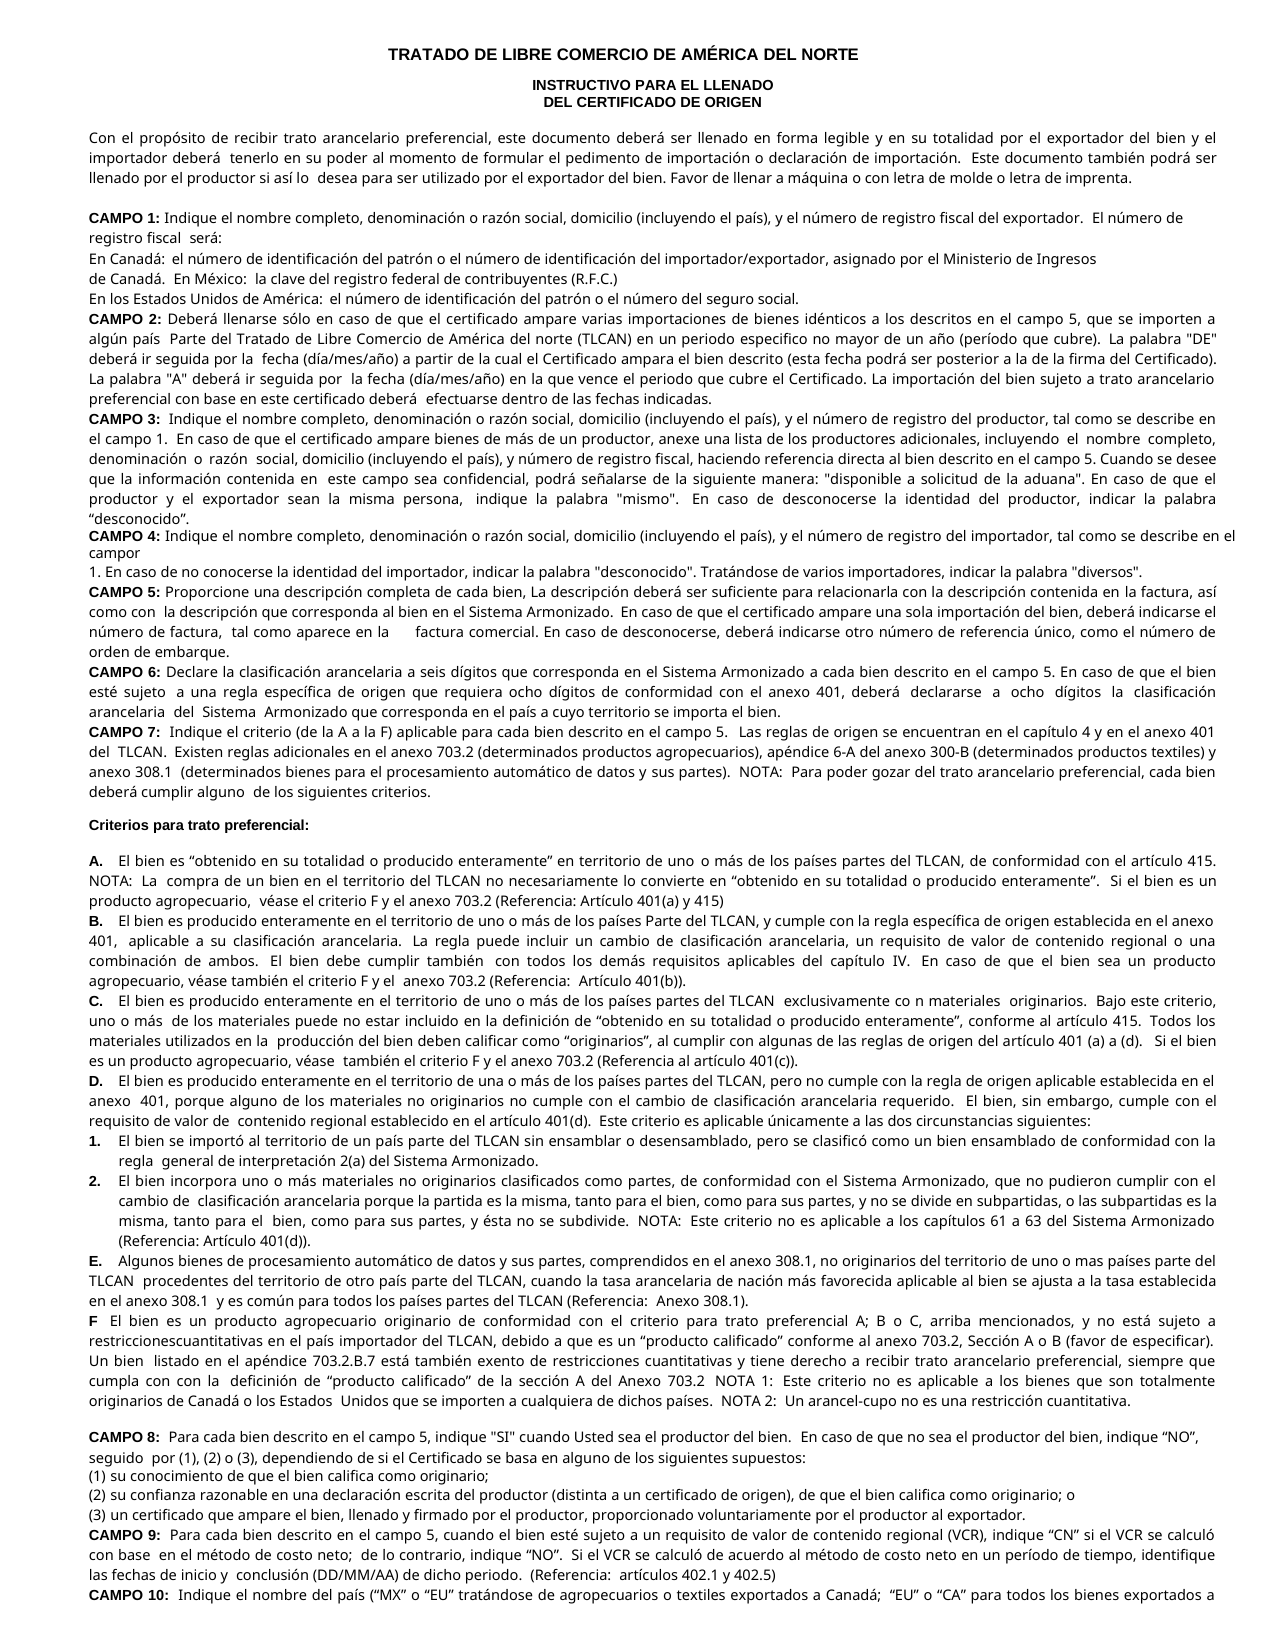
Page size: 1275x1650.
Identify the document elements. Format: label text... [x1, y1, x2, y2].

subtitle Criterios para trato preferencial: [89, 816, 1237, 833]
text CAMPO 5: Proporcione una descripción completa de cada bien, La descripción deberá ser suficiente para relacionarla con la descripción contenida en la factura, así como con la descripción que corresponda al bien en el Sistema Armonizado. En caso de que el certificado ampare una sola importación del bien, deberá indicarse el número de factura, tal como aparece en la factura comercial. En caso de desconocerse, deberá indicarse otro número de referencia único, como el número de orden de embarque. [89, 582, 1217, 662]
text Con el propósito de recibir trato arancelario preferencial, este documento deberá ser llenado en forma legible y en su totalidad por el exportador del bien y el importador deberá tenerlo en su poder al momento de formular el pedimento de importación o declaración de importación. Este documento también podrá ser llenado por el productor si así lo desea para ser utilizado por el exportador del bien. Favor de llenar a máquina o con letra de molde o letra de imprenta. [89, 128, 1217, 188]
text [89, 1585, 1217, 1605]
text CAMPO 2: Deberá llenarse sólo en caso de que el certificado ampare varias importaciones de bienes idénticos a los descritos en el campo 5, que se importen a algún país Parte del Tratado de Libre Comercio de América del norte (TLCAN) en un periodo especifico no mayor de un año (período que cubre). La palabra "DE" deberá ir seguida por la fecha (día/mes/año) a partir de la cual el Certificado ampara el bien descrito (esta fecha podrá ser posterior a la de la firma del Certificado). La palabra "A" deberá ir seguida por la fecha (día/mes/año) en la que vence el periodo que cubre el Certificado. La importación del bien sujeto a trato arancelario preferencial con base en este certificado deberá efectuarse dentro de las fechas indicadas. [89, 308, 1217, 408]
text CAMPO 9: Para cada bien descrito en el campo 5, cuando el bien esté sujeto a un requisito de valor de contenido regional (VCR), indique “CN” si el VCR se calculó con base en el método de costo neto; de lo contrario, indique “NO”. Si el VCR se calculó de acuerdo al método de costo neto en un período de tiempo, identifique las fechas de inicio y conclusión (DD/MM/AA) de dicho periodo. (Referencia: artículos 402.1 y 402.5) [89, 1525, 1217, 1585]
list Algunos bienes de procesamiento automático de datos y sus partes, comprendidos en el anexo 308.1, no originarios del territorio de uno o mas países parte del TLCAN procedentes del territorio de otro país parte del TLCAN, cuando la tasa arancelaria de nación más favorecida aplicable al bien se ajusta a la tasa establecida en el anexo 308.1 y es común para todos los países partes del TLCAN (Referencia: Anexo 308.1). [89, 1251, 1217, 1311]
text 1. En caso de no conocerse la identidad del importador, indicar la palabra "desconocido". Tratándose de varios importadores, indicar la palabra "diversos". [89, 562, 1237, 581]
text CAMPO 6: Declare la clasificación arancelaria a seis dígitos que corresponda en el Sistema Armonizado a cada bien descrito en el campo 5. En caso de que el bien esté sujeto a una regla específica de origen que requiera ocho dígitos de conformidad con el anexo 401, deberá declararse a ocho dígitos la clasificación arancelaria del Sistema Armonizado que corresponda en el país a cuyo territorio se importa el bien. [89, 662, 1217, 722]
text TRATADO DE LIBRE COMERCIO DE AMÉRICA DEL NORTE [388, 45, 1237, 64]
list su conocimiento de que el bien califica como originario; [89, 1468, 1237, 1484]
list El bien es “obtenido en su totalidad o producido enteramente” en territorio de uno o más de los países partes del TLCAN, de conformidad con el artículo 415. NOTA: La compra de un bien en el territorio del TLCAN no necesariamente lo convierte en “obtenido en su totalidad o producido enteramente”. Si el bien es un producto agropecuario, véase el criterio F y el anexo 703.2 (Referencia: Artículo 401(a) y 415) [89, 850, 1217, 910]
text En los Estados Unidos de América: el número de identificación del patrón o el número del seguro social. [89, 288, 1237, 308]
list El bien es producido enteramente en el territorio de uno o más de los países Parte del TLCAN, y cumple con la regla específica de origen establecida en el anexo 401, aplicable a su clasificación arancelaria. La regla puede incluir un cambio de clasificación arancelaria, un requisito de valor de contenido regional o una combinación de ambos. El bien debe cumplir también con todos los demás requisitos aplicables del capítulo IV. En caso de que el bien sea un producto agropecuario, véase también el criterio F y el anexo 703.2 (Referencia: Artículo 401(b)). [89, 910, 1217, 990]
list su confianza razonable en una declaración escrita del productor (distinta a un certificado de origen), de que el bien califica como originario; o [89, 1485, 1237, 1505]
text CAMPO 3: Indique el nombre completo, denominación o razón social, domicilio (incluyendo el país), y el número de registro del productor, tal como se describe en el campo 1. En caso de que el certificado ampare bienes de más de un productor, anexe una lista de los productores adicionales, incluyendo el nombre completo, denominación o razón social, domicilio (incluyendo el país), y número de registro fiscal, haciendo referencia directa al bien descrito en el campo 5. Cuando se desee que la información contenida en este campo sea confidencial, podrá señalarse de la siguiente manera: "disponible a solicitud de la aduana". En caso de que el productor y el exportador sean la misma persona, indique la palabra "mismo". En caso de desconocerse la identidad del productor, indicar la palabra “desconocido”. [89, 408, 1217, 528]
subtitle INSTRUCTIVO PARA EL LLENADO DEL CERTIFICADO DE ORIGEN [521, 77, 784, 111]
text F El bien es un producto agropecuario originario de conformidad con el criterio para trato preferencial A; B o C, arriba mencionados, y no está sujeto a restriccionescuantitativas en el país importador del TLCAN, debido a que es un “producto calificado” conforme al anexo 703.2, Sección A o B (favor de especificar). Un bien listado en el apéndice 703.2.B.7 está también exento de restricciones cuantitativas y tiene derecho a recibir trato arancelario preferencial, siempre que cumpla con con la deficinión de “producto calificado” de la sección A del Anexo 703.2 NOTA 1: Este criterio no es aplicable a los bienes que son totalmente originarios de Canadá o los Estados Unidos que se importen a cualquiera de dichos países. NOTA 2: Un arancel-cupo no es una restricción cuantitativa. [89, 1311, 1217, 1411]
text CAMPO 1: Indique el nombre completo, denominación o razón social, domicilio (incluyendo el país), y el número de registro fiscal del exportador. El número de registro fiscal será: [89, 208, 1225, 248]
list El bien se importó al territorio de un país parte del TLCAN sin ensamblar o desensamblado, pero se clasificó como un bien ensamblado de conformidad con la regla general de interpretación 2(a) del Sistema Armonizado. [89, 1130, 1217, 1171]
text CAMPO 4: Indique el nombre completo, denominación o razón social, domicilio (incluyendo el país), y el número de registro del importador, tal como se describe en el campor [89, 528, 1237, 561]
list El bien es producido enteramente en el territorio de uno o más de los países partes del TLCAN exclusivamente co n materiales originarios. Bajo este criterio, uno o más de los materiales puede no estar incluido en la definición de “obtenido en su totalidad o producido enteramente”, conforme al artículo 415. Todos los materiales utilizados en la producción del bien deben calificar como “originarios”, al cumplir con algunas de las reglas de origen del artículo 401 (a) a (d). Si el bien es un producto agropecuario, véase también el criterio F y el anexo 703.2 (Referencia al artículo 401(c)). [89, 990, 1217, 1070]
list El bien incorpora uno o más materiales no originarios clasificados como partes, de conformidad con el Sistema Armonizado, que no pudieron cumplir con el cambio de clasificación arancelaria porque la partida es la misma, tanto para el bien, como para sus partes, y no se divide en subpartidas, o las subpartidas es la misma, tanto para el bien, como para sus partes, y ésta no se subdivide. NOTA: Este criterio no es aplicable a los capítulos 61 a 63 del Sistema Armonizado (Referencia: Artículo 401(d)). [89, 1171, 1217, 1251]
list El bien es producido enteramente en el territorio de una o más de los países partes del TLCAN, pero no cumple con la regla de origen aplicable establecida en el anexo 401, porque alguno de los materiales no originarios no cumple con el cambio de clasificación arancelaria requerido. El bien, sin embargo, cumple con el requisito de valor de contenido regional establecido en el artículo 401(d). Este criterio es aplicable únicamente a las dos circunstancias siguientes: [89, 1070, 1217, 1130]
text CAMPO 8: Para cada bien descrito en el campo 5, indique "SI" cuando Usted sea el productor del bien. En caso de que no sea el productor del bien, indique “NO”, seguido por (1), (2) o (3), dependiendo de si el Certificado se basa en alguno de los siguientes supuestos: [89, 1427, 1225, 1468]
text En Canadá: el número de identificación del patrón o el número de identificación del importador/exportador, asignado por el Ministerio de Ingresos de Canadá. En México: la clave del registro federal de contribuyentes (R.F.C.) [89, 249, 1109, 288]
text CAMPO 7: Indique el criterio (de la A a la F) aplicable para cada bien descrito en el campo 5. Las reglas de origen se encuentran en el capítulo 4 y en el anexo 401 del TLCAN. Existen reglas adicionales en el anexo 703.2 (determinados productos agropecuarios), apéndice 6-A del anexo 300-B (determinados productos textiles) y anexo 308.1 (determinados bienes para el procesamiento automático de datos y sus partes). NOTA: Para poder gozar del trato arancelario preferencial, cada bien deberá cumplir alguno de los siguientes criterios. [89, 722, 1217, 802]
list un certificado que ampare el bien, llenado y firmado por el productor, proporcionado voluntariamente por el productor al exportador. [89, 1505, 1237, 1525]
